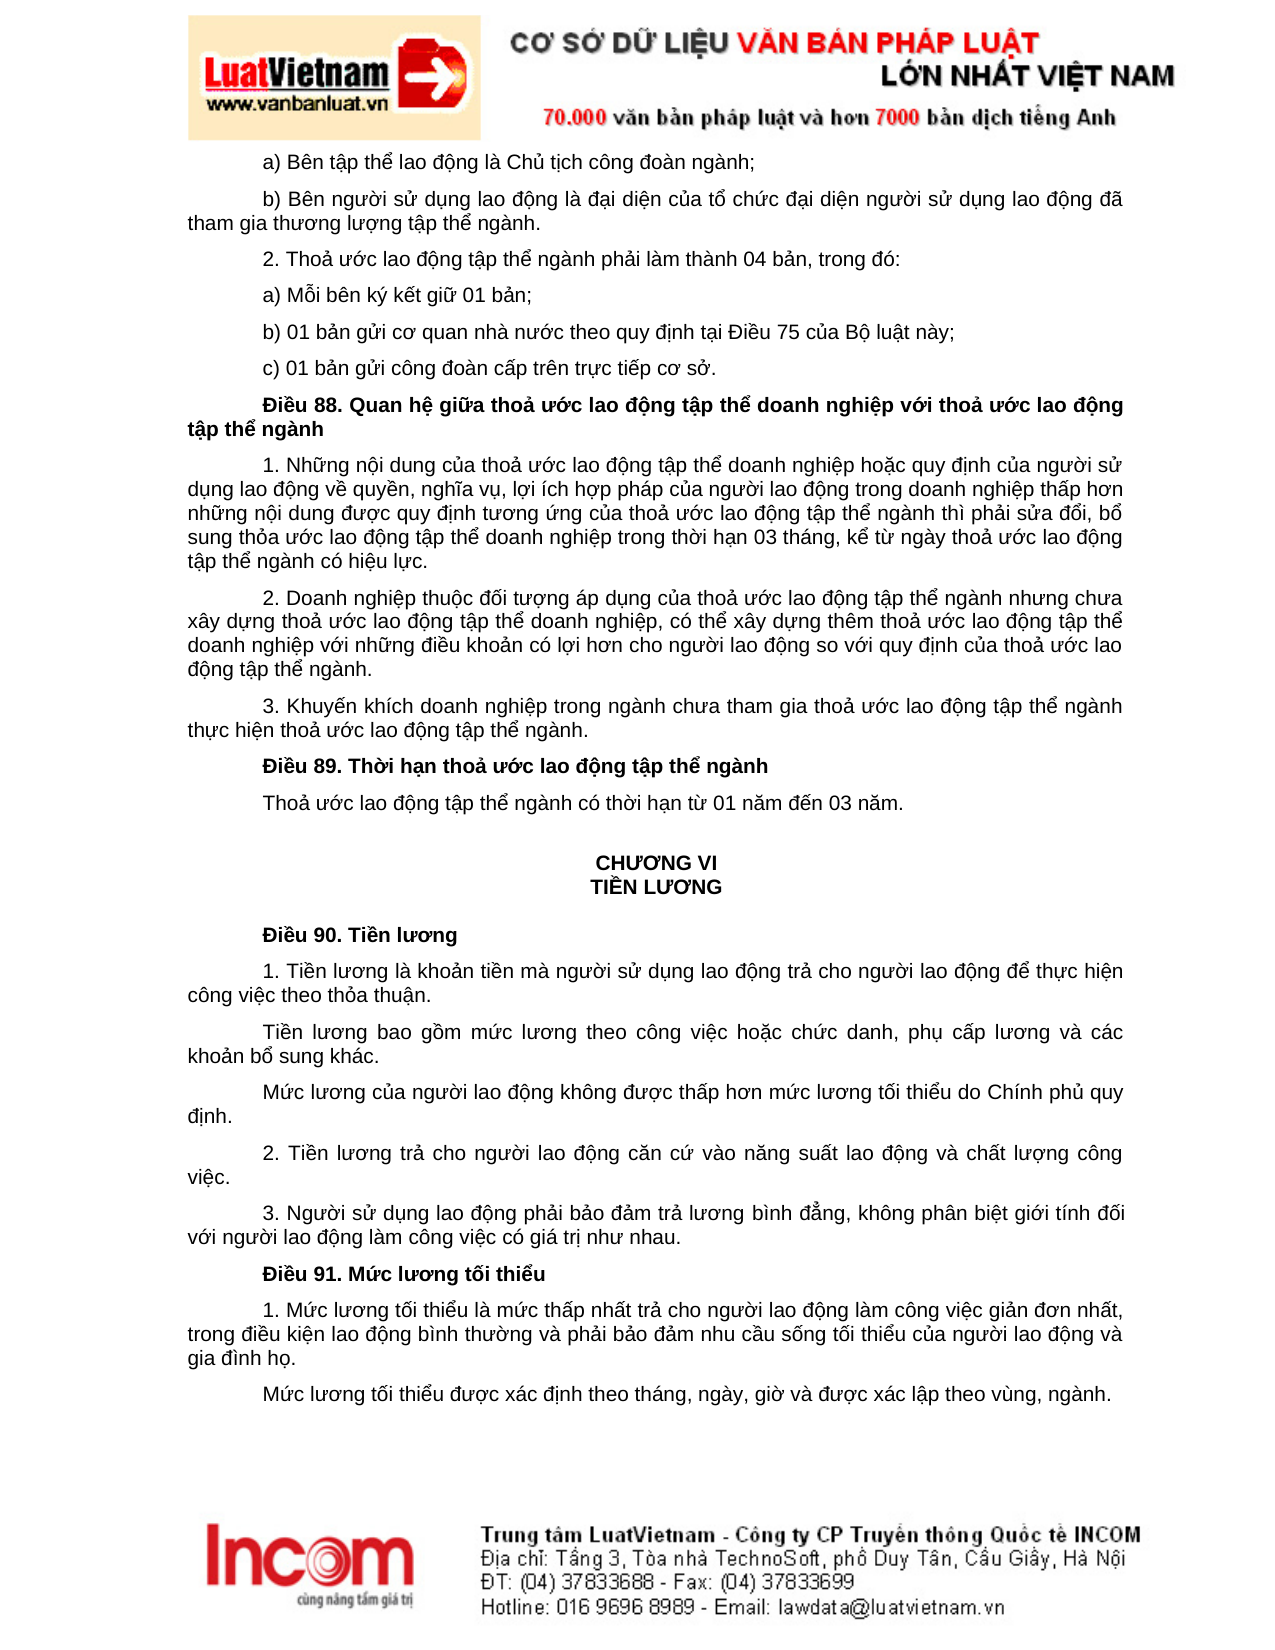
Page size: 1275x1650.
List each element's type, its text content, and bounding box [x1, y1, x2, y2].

text Điều 91. Mức lương tối thiểu [187, 1261, 1125, 1285]
text Điều 88. Quan hệ giữa thoả ước lao động tập thể doanh nghiệp với thoả ước lao động tập thể ngành [187, 393, 1125, 441]
text 3. Khuyến khích doanh nghiệp trong ngành chưa tham gia thoả ước lao động tập thể ngành thực hiện thoả ước lao động tập thể ngành. [187, 694, 1125, 742]
text a) Mỗi bên ký kết giữ 01 bản; [187, 283, 1125, 307]
text 1. Những nội dung của thoả ước lao động tập thể doanh nghiệp hoặc quy định của người sử dụng lao động về quyền, nghĩa vụ, lợi ích hợp pháp của người lao động trong doanh nghiệp thấp hơn những nội dung được quy định tương ứng của thoả ước lao động tập thể ngành thì phải sửa đổi, bổ sung thỏa ước lao động tập thể doanh nghiệp trong thời hạn 03 tháng, kể từ ngày thoả ước lao động tập thể ngành có hiệu lực. [187, 453, 1125, 573]
text a) Bên tập thể lao động là Chủ tịch công đoàn ngành; [187, 150, 1125, 174]
text Thoả ước lao động tập thể ngành có thời hạn từ 01 năm đến 03 năm. [187, 791, 1125, 814]
text b) Bên người sử dụng lao động là đại diện của tổ chức đại diện người sử dụng lao động đã tham gia thương lượng tập thể ngành. [187, 186, 1125, 234]
text c) 01 bản gửi công đoàn cấp trên trực tiếp cơ sở. [187, 356, 1125, 380]
text 2. Tiền lương trả cho người lao động căn cứ vào năng suất lao động và chất lượng công việc. [187, 1141, 1125, 1188]
text 2. Thoả ước lao động tập thể ngành phải làm thành 04 bản, trong đó: [187, 247, 1125, 271]
text Điều 90. Tiền lương [262, 899, 1125, 947]
subtitle TIỀN LƯƠNG [187, 875, 1125, 899]
picture [187, 1500, 1150, 1635]
text Tiền lương bao gồm mức lương theo công việc hoặc chức danh, phụ cấp lương và các khoản bổ sung khác. [187, 1020, 1125, 1068]
text Điều 89. Thời hạn thoả ước lao động tập thể ngành [187, 754, 1125, 778]
text Mức lương tối thiểu được xác định theo tháng, ngày, giờ và được xác lập theo vùng, ngành. [187, 1382, 1125, 1406]
text 1. Tiền lương là khoản tiền mà người sử dụng lao động trả cho người lao động để thực hiện công việc theo thỏa thuận. [187, 959, 1125, 1007]
text 1. Mức lương tối thiểu là mức thấp nhất trả cho người lao động làm công việc giản đơn nhất, trong điều kiện lao động bình thường và phải bảo đảm nhu cầu sống tối thiểu của người lao động và gia đình họ. [187, 1298, 1125, 1370]
text b) 01 bản gửi cơ quan nhà nước theo quy định tại Điều 75 của Bộ luật này; [187, 320, 1125, 344]
picture [187, 15, 1186, 142]
text 3. Người sử dụng lao động phải bảo đảm trả lương bình đẳng, không phân biệt giới tính đối với người lao động làm công việc có giá trị như nhau. [187, 1201, 1125, 1249]
text 2. Doanh nghiệp thuộc đối tượng áp dụng của thoả ước lao động tập thể ngành nhưng chưa xây dựng thoả ước lao động tập thể doanh nghiệp, có thể xây dựng thêm thoả ước lao động tập thể doanh nghiệp với những điều khoản có lợi hơn cho người lao động so với quy định của thoả ước lao động tập thể ngành. [187, 585, 1125, 681]
text CHƯƠNG VI [187, 851, 1125, 875]
text Mức lương của người lao động không được thấp hơn mức lương tối thiểu do Chính phủ quy định. [187, 1080, 1125, 1128]
